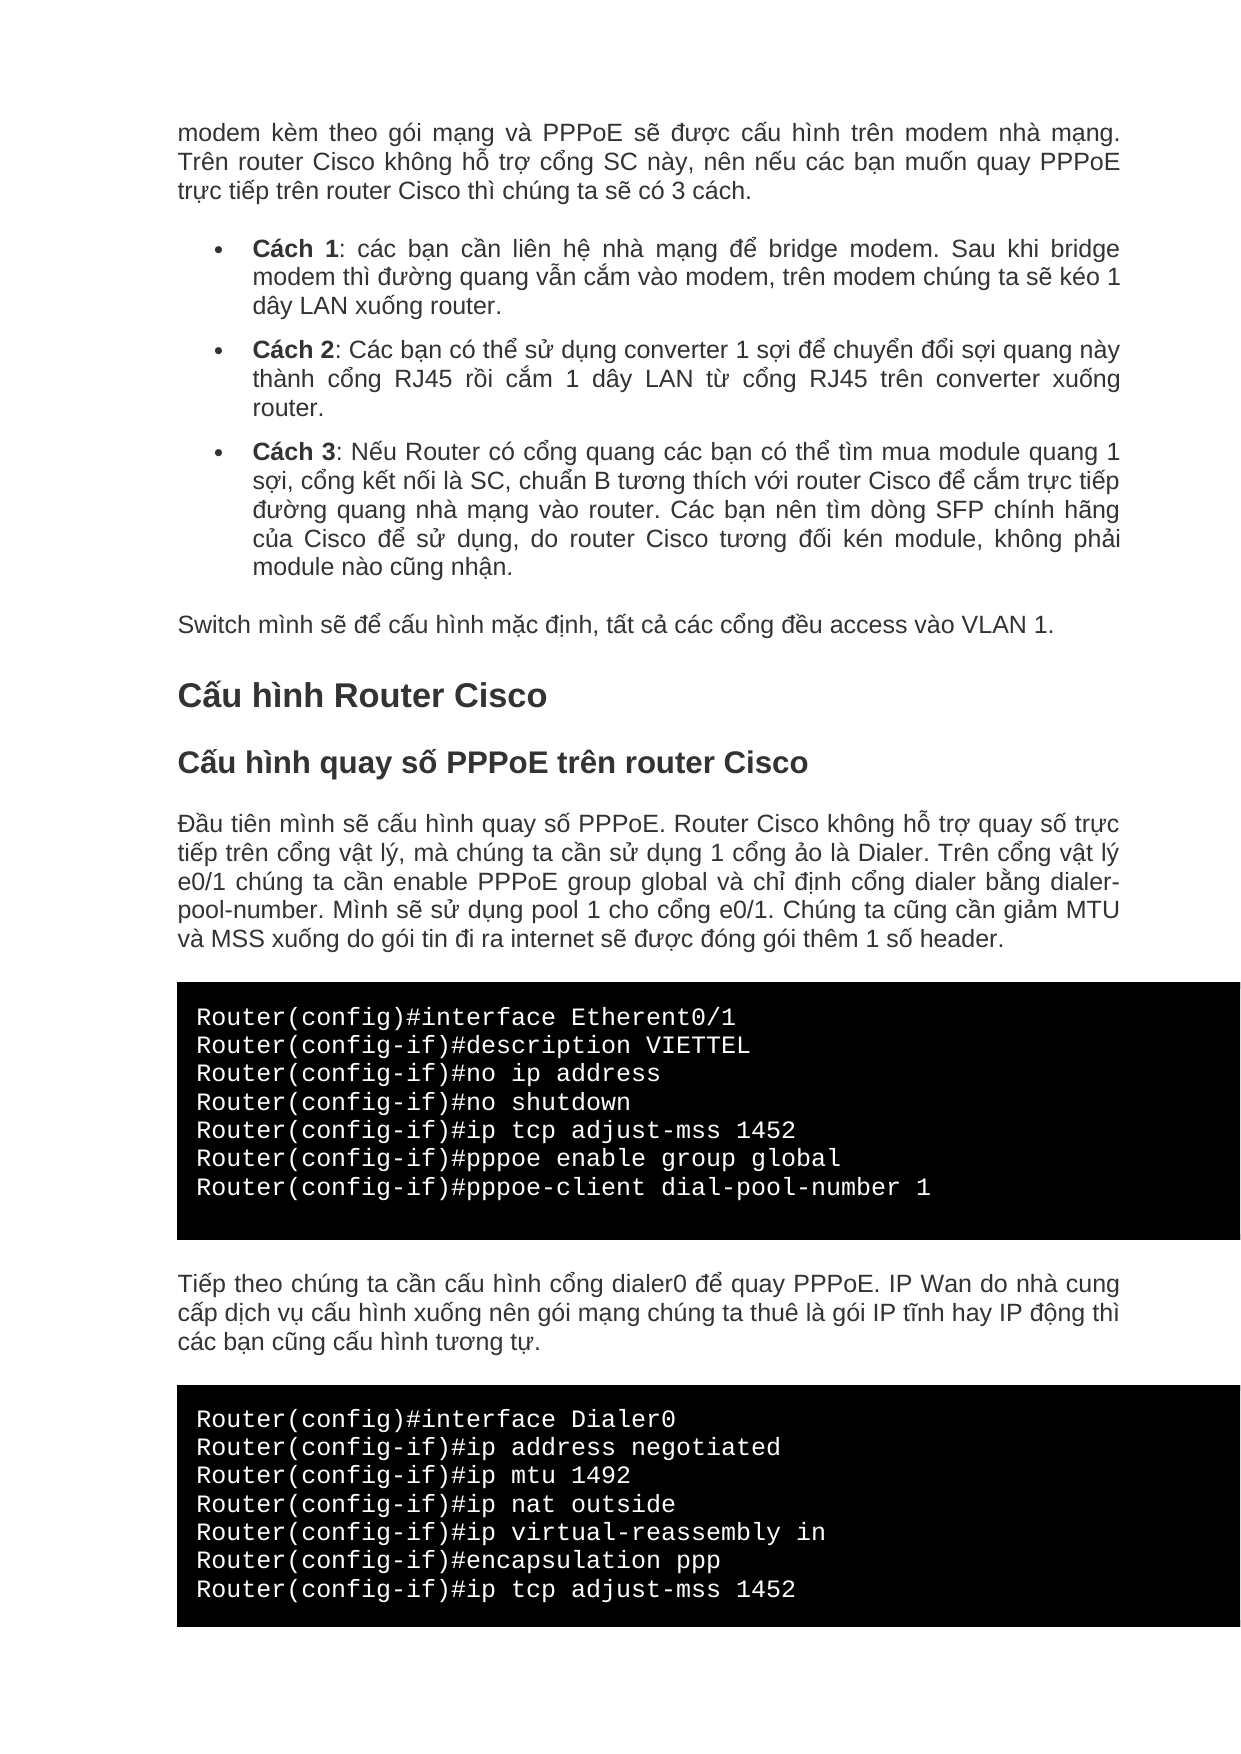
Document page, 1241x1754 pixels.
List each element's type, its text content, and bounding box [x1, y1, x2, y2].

list Cách 3: Nếu Router có cổng quang các bạn có thể tìm mua module quang 1 sợi, cổng kết nối là SC, chuẩn B tương thích với router Cisco để cắm trực tiếp đường quang nhà mạng vào router. Các bạn nên tìm dòng SFP chính hãng của Cisco để sử dụng, do router Cisco tương đối kén module, không phải module nào cũng nhận. [215, 437, 1122, 581]
text Đầu tiên mình sẽ cấu hình quay số PPPoE. Router Cisco không hỗ trợ quay số trực tiếp trên cổng vật lý, mà chúng ta cần sử dụng 1 cổng ảo là Dialer. Trên cổng vật lý e0/1 chúng ta cần enable PPPoE group global và chỉ định cổng dialer bằng dialer-pool-number. Mình sẽ sử dụng pool 1 cho cổng e0/1. Chúng ta cũng cần giảm MTU và MSS xuống do gói tin đi ra internet sẽ được đóng gói thêm 1 số header. [177, 809, 1122, 953]
text Cấu hình quay số PPPoE trên router Cisco [177, 744, 1122, 780]
text Switch mình sẽ để cấu hình mặc định, tất cả các cổng đều access vào VLAN 1. [177, 610, 1122, 639]
text Cấu hình Router Cisco [177, 668, 1122, 715]
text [177, 118, 1122, 204]
table_header Router(config)#interface Etherent0/1 Router(config-if)#description VIETTEL Router(config-if)#no ip address Router(config-if)#no shutdown Router(config-if)#ip tcp adjust-mss 1452 Router(config-if)#pppoe enable group global Router(config-if)#pppoe-client dial-pool-number 1 [184, 989, 1237, 1234]
list Cách 1: các bạn cần liên hệ nhà mạng để bridge modem. Sau khi bridge modem thì đường quang vẫn cắm vào modem, trên modem chúng ta sẽ kéo 1 dây LAN xuống router. [215, 233, 1122, 320]
list Cách 2: Các bạn có thể sử dụng converter 1 sợi để chuyển đổi sợi quang này thành cổng RJ45 rồi cắm 1 dây LAN từ cổng RJ45 trên converter xuống router. [215, 335, 1122, 422]
text Tiếp theo chúng ta cần cấu hình cổng dialer0 để quay PPPoE. IP Wan do nhà cung cấp dịch vụ cấu hình xuống nên gói mạng chúng ta thuê là gói IP tĩnh hay IP động thì các bạn cũng cấu hình tương tự. [177, 1269, 1122, 1355]
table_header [184, 1391, 1237, 1620]
